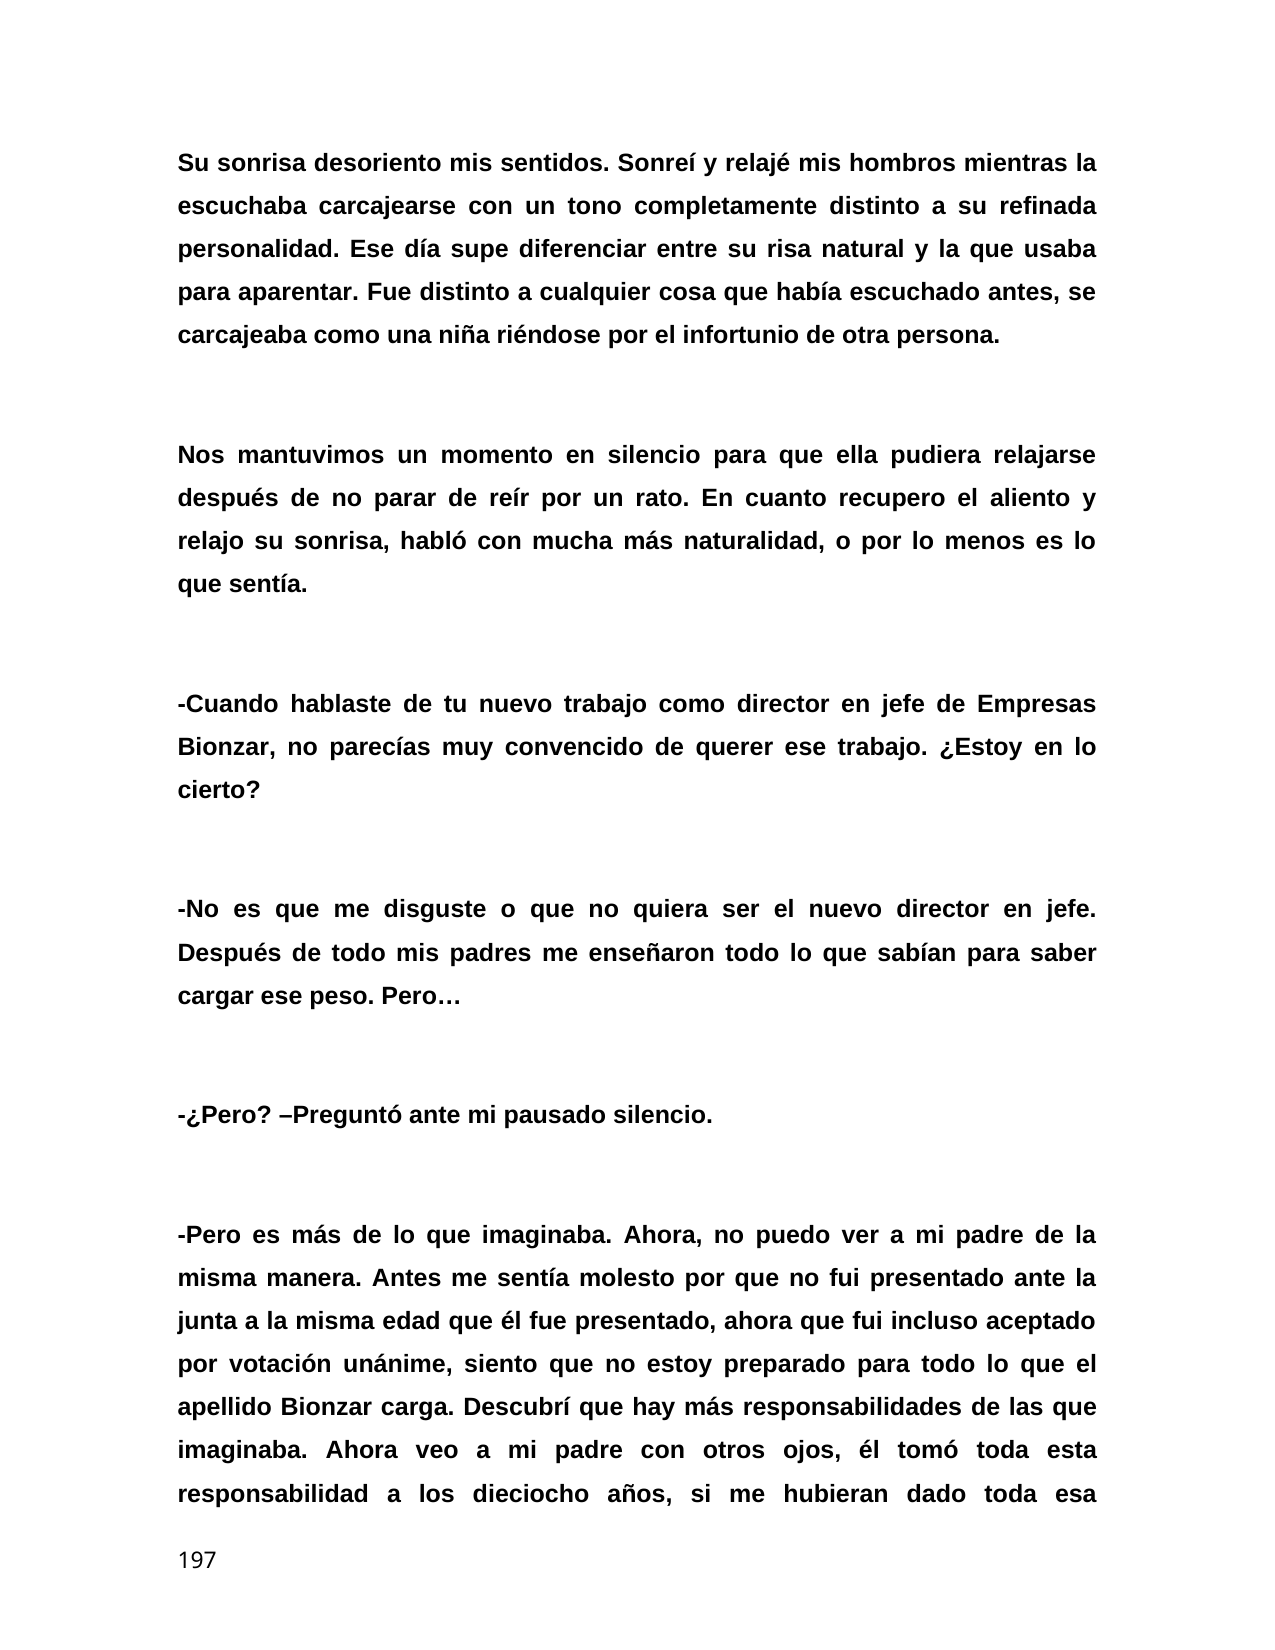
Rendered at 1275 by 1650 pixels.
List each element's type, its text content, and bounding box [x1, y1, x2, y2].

text Su sonrisa desoriento mis sentidos. Sonreí y relajé mis hombros mientras la escuchaba carcajearse con un tono completamente distinto a su refinada personalidad. Ese día supe diferenciar entre su risa natural y la que usaba para aparentar. Fue distinto a cualquier cosa que había escuchado antes, se carcajeaba como una niña riéndose por el infortunio de otra persona. [177, 148, 1098, 349]
text -¿Pero? –Preguntó ante mi pausado silencio. [177, 1100, 1098, 1129]
text -Cuando hablaste de tu nuevo trabajo como director en jefe de Empresas Bionzar, no parecías muy convencido de querer ese trabajo. ¿Estoy en lo cierto? [177, 689, 1098, 804]
text Nos mantuvimos un momento en silencio para que ella pudiera relajarse después de no parar de reír por un rato. En cuanto recupero el aliento y relajo su sonrisa, habló con mucha más naturalidad, o por lo menos es lo que sentía. [177, 440, 1098, 598]
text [177, 1220, 1098, 1507]
text -No es que me disguste o que no quiera ser el nuevo director en jefe. Después de todo mis padres me enseñaron todo lo que sabían para saber cargar ese peso. Pero… [177, 894, 1098, 1009]
